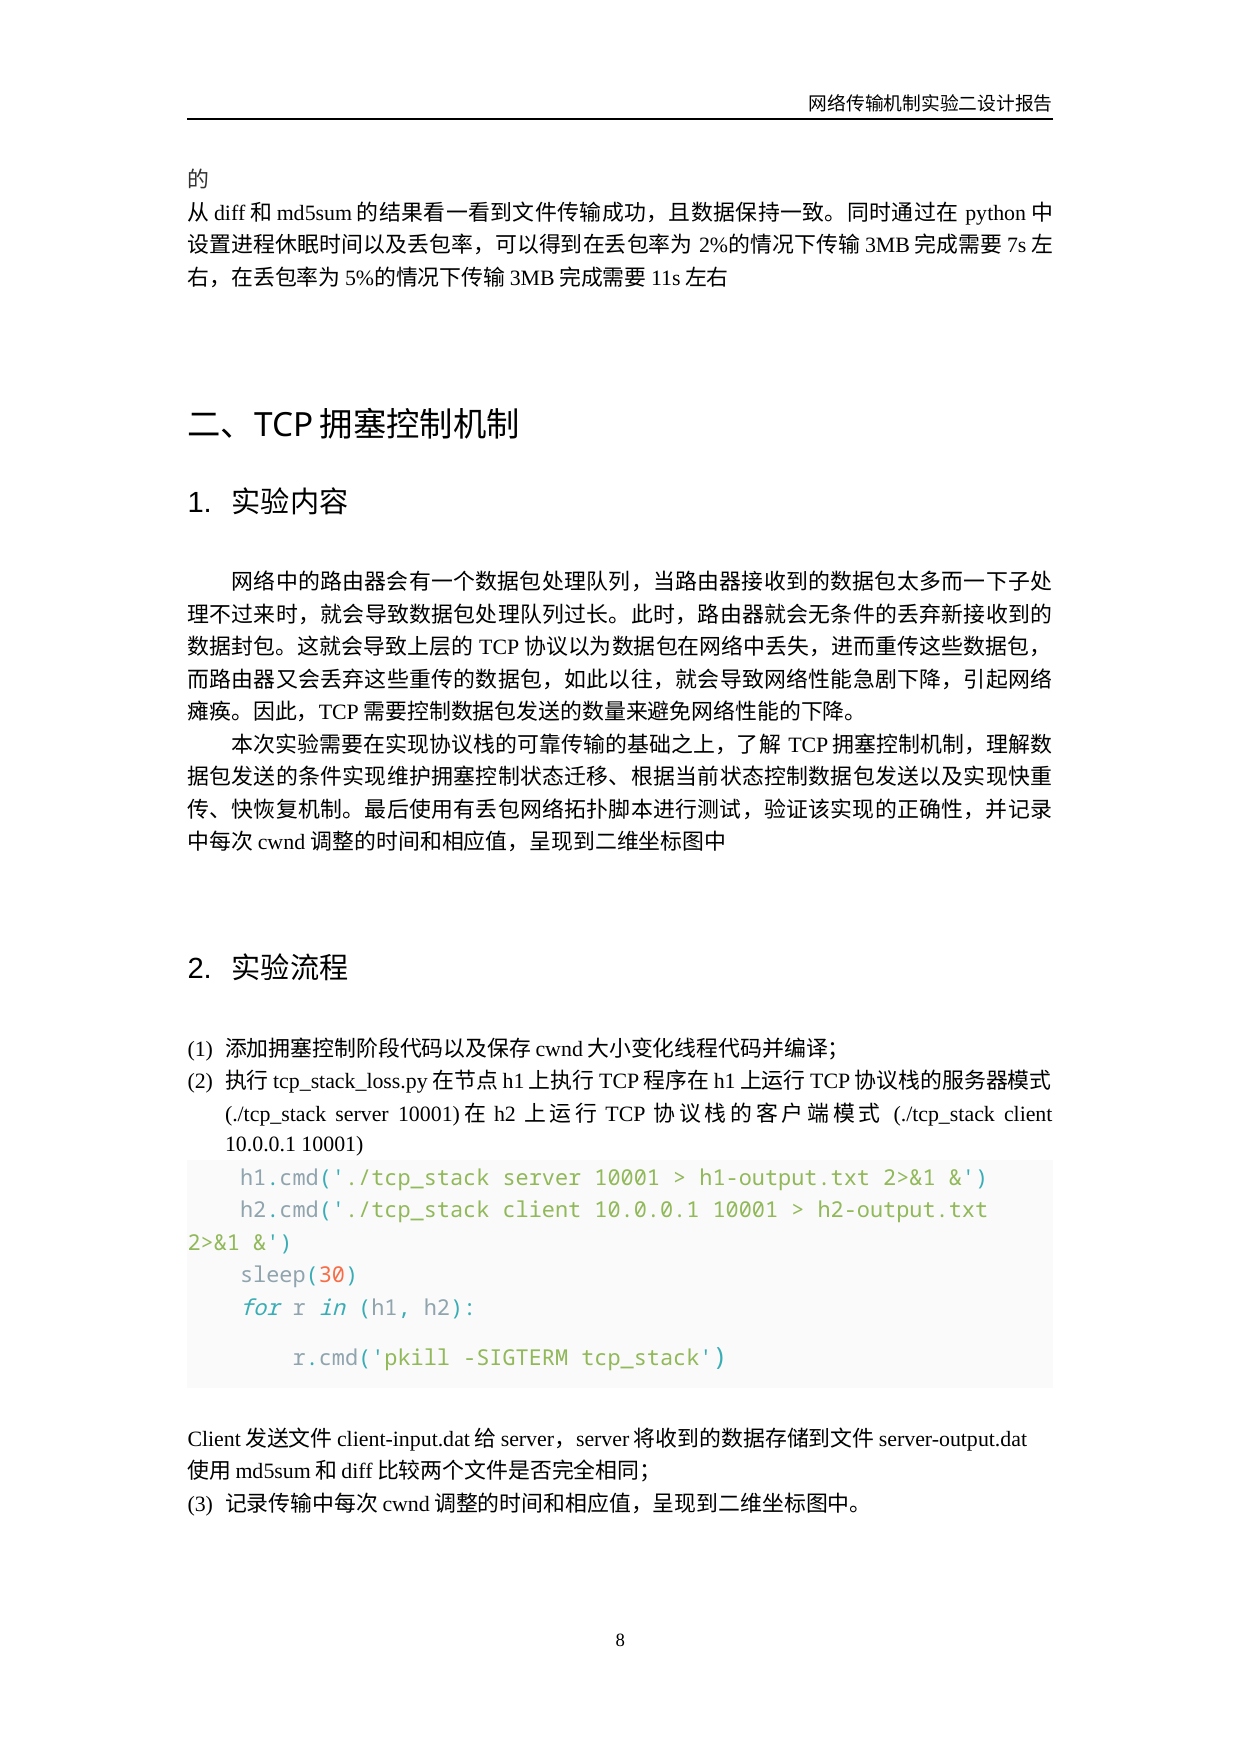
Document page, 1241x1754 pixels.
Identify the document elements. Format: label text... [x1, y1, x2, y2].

text 网络中的路由器会有一个数据包处理队列，当路由器接收到的数据包太多而一下子处理不过来时，就会导致数据包处理队列过长。此时，路由器就会无条件的丢弃新接收到的数据封包。这就会导致上层的 TCP 协议以为数据包在网络中丢失，进而重传这些数据包，而路由器又会丢弃这些重传的数据包，如此以往，就会导致网络性能急剧下降，引起网络瘫痪。因此，TCP 需要控制数据包发送的数量来避免网络性能的下降。 [187, 564, 1053, 726]
text 二、TCP拥塞控制机制 [187, 389, 1053, 454]
list 执行tcp_stack_loss.py在节点h1上执行TCP程序在h1上运行TCP协议栈的服务器模式 (./tcp_stack server 10001)在h2上运行TCP协议栈的客户端模式 (./tcp_stack client 10.0.0.1 10001) [187, 1063, 1053, 1160]
text sleep(30) [187, 1258, 1053, 1290]
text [187, 162, 1053, 194]
subtitle 实验内容 [187, 467, 1053, 532]
text h1.cmd('./tcp_stack server 10001 > h1-output.txt 2>&1 &') [187, 1160, 1053, 1193]
text 本次实验需要在实现协议栈的可靠传输的基础之上，了解 TCP拥塞控制机制，理解数据包发送的条件实现维护拥塞控制状态迁移、根据当前状态控制数据包发送以及实现快重传、快恢复机制。最后使用有丢包网络拓扑脚本进行测试，验证该实现的正确性，并记录 中每次 cwnd 调整的时间和相应值，呈现到二维坐标图中 [187, 726, 1053, 856]
text h2.cmd('./tcp_stack client 10.0.0.1 10001 > h2-output.txt 2>&1 &') [187, 1193, 1053, 1258]
list 添加拥塞控制阶段代码以及保存cwnd大小变化线程代码并编译； [187, 1030, 1053, 1063]
text 使用md5sum和diff比较两个文件是否完全相同； [187, 1453, 1053, 1485]
list 记录传输中每次cwnd调整的时间和相应值，呈现到二维坐标图中。 [187, 1485, 1053, 1518]
text 从diff和md5sum的结果看一看到文件传输成功，且数据保持一致。同时通过在python中设置进程休眠时间以及丢包率，可以得到在丢包率为2%的情况下传输3MB完成需要7s左右，在丢包率为5%的情况下传输3MB完成需要11s左右 [187, 194, 1053, 292]
text for r in (h1, h2): [187, 1290, 1053, 1323]
subtitle 实验流程 [187, 934, 1053, 999]
text Client发送文件client-input.dat给server，server将收到的数据存储到文件server-output.dat [187, 1420, 1053, 1453]
text r.cmd('pkill -SIGTERM tcp_stack') [187, 1323, 1053, 1388]
